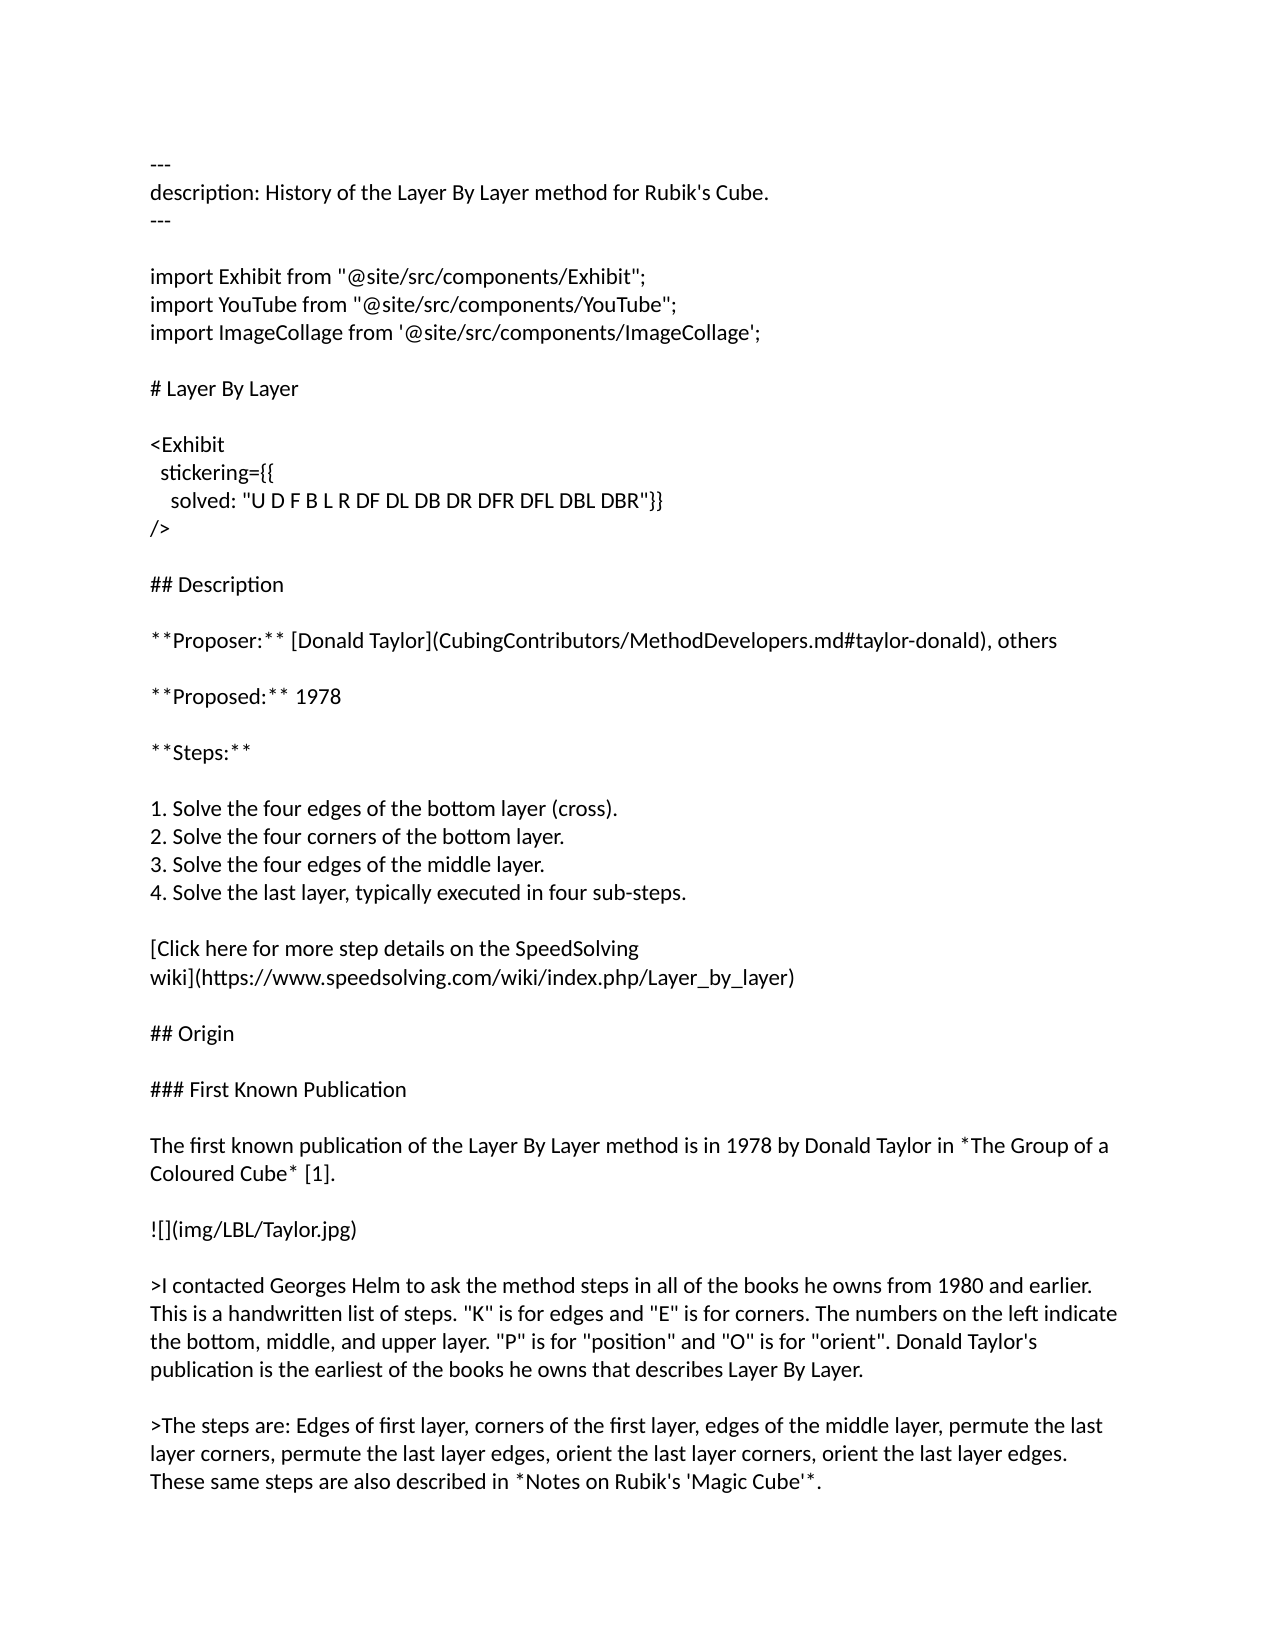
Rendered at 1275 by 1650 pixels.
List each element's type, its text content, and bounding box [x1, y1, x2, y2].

text import YouTube from "@site/src/components/YouTube"; [150, 290, 1125, 318]
text [Click here for more step details on the SpeedSolving wiki](https://www.speedsolving.com/wiki/index.php/Layer_by_layer) [150, 934, 1125, 991]
text import ImageCollage from '@site/src/components/ImageCollage'; [150, 318, 1125, 346]
text ![](img/LBL/Taylor.jpg) [150, 1215, 1125, 1243]
text solved: "U D F B L R DF DL DB DR DFR DFL DBL DBR"}} [150, 486, 1125, 514]
text 4. Solve the last layer, typically executed in four sub-steps. [150, 878, 1125, 907]
text **Proposer:** [Donald Taylor](CubingContributors/MethodDevelopers.md#taylor-donald), others [150, 626, 1125, 654]
text **Proposed:** 1978 [150, 682, 1125, 710]
text 1. Solve the four edges of the bottom layer (cross). [150, 794, 1125, 822]
text The first known publication of the Layer By Layer method is in 1978 by Donald Taylor in *The Group of a Coloured Cube*. [150, 1131, 1125, 1187]
text **Steps:** [150, 738, 1125, 766]
text >I contacted Georges Helm to ask the method steps in all of the books he owns from 1980 and earlier. This is a handwritten list of steps. "K" is for edges and "E" is for corners. The numbers on the left indicate the bottom, middle, and upper layer. "P" is for "position" and "O" is for "orient". Donald Taylor's publication is the earliest of the books he owns that describes Layer By Layer. [150, 1271, 1125, 1383]
text # Layer By Layer [150, 374, 1125, 402]
text import Exhibit from "@site/src/components/Exhibit"; [150, 262, 1125, 290]
text --- [150, 206, 1125, 234]
text stickering={{ [150, 458, 1125, 486]
text --- [150, 150, 1125, 178]
text ## Description [150, 570, 1125, 598]
text description: History of the Layer By Layer method for Rubik's Cube. [150, 178, 1125, 206]
text ### First Known Publication [150, 1075, 1125, 1103]
text <Exhibit [150, 430, 1125, 458]
text ## Origin [150, 1019, 1125, 1047]
text >The steps are: Edges of first layer, corners of the first layer, edges of the middle layer, permute the last layer corners, permute the last layer edges, orient the last layer corners, orient the last layer edges. These same steps are also described in *Notes on Rubik's 'Magic Cube'*. [150, 1411, 1125, 1495]
text /> [150, 514, 1125, 542]
text 3. Solve the four edges of the middle layer. [150, 851, 1125, 878]
text 2. Solve the four corners of the bottom layer. [150, 822, 1125, 851]
